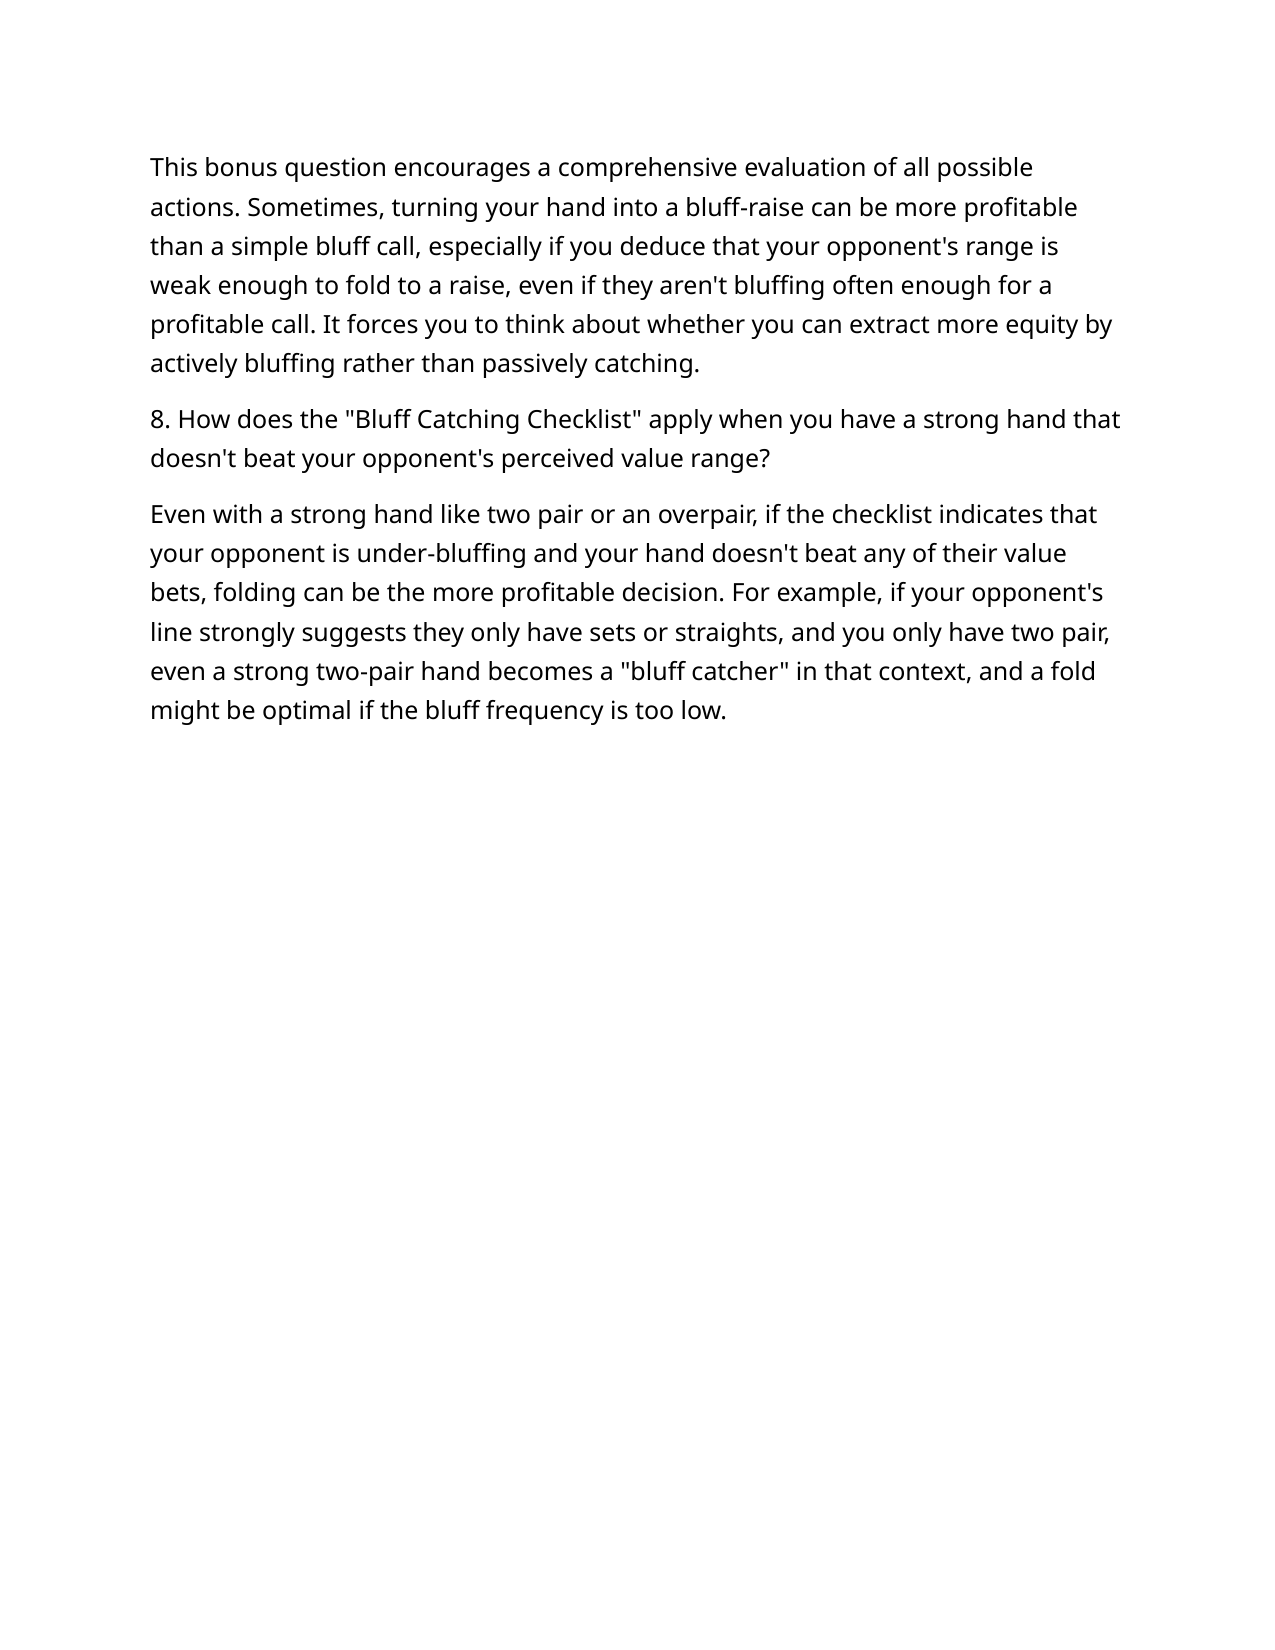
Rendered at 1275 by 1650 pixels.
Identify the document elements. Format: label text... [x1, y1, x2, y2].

text This bonus question encourages a comprehensive evaluation of all possible actions. Sometimes, turning your hand into a bluff-raise can be more profitable than a simple bluff call, especially if you deduce that your opponent's range is weak enough to fold to a raise, even if they aren't bluffing often enough for a profitable call. It forces you to think about whether you can extract more equity by actively bluffing rather than passively catching. [150, 150, 1125, 380]
text Even with a strong hand like two pair or an overpair, if the checklist indicates that your opponent is under-bluffing and your hand doesn't beat any of their value bets, folding can be the more profitable decision. For example, if your opponent's line strongly suggests they only have sets or straights, and you only have two pair, even a strong two-pair hand becomes a "bluff catcher" in that context, and a fold might be optimal if the bluff frequency is too low. [150, 497, 1125, 727]
text 8. How does the "Bluff Catching Checklist" apply when you have a strong hand that doesn't beat your opponent's perceived value range? [150, 402, 1125, 475]
